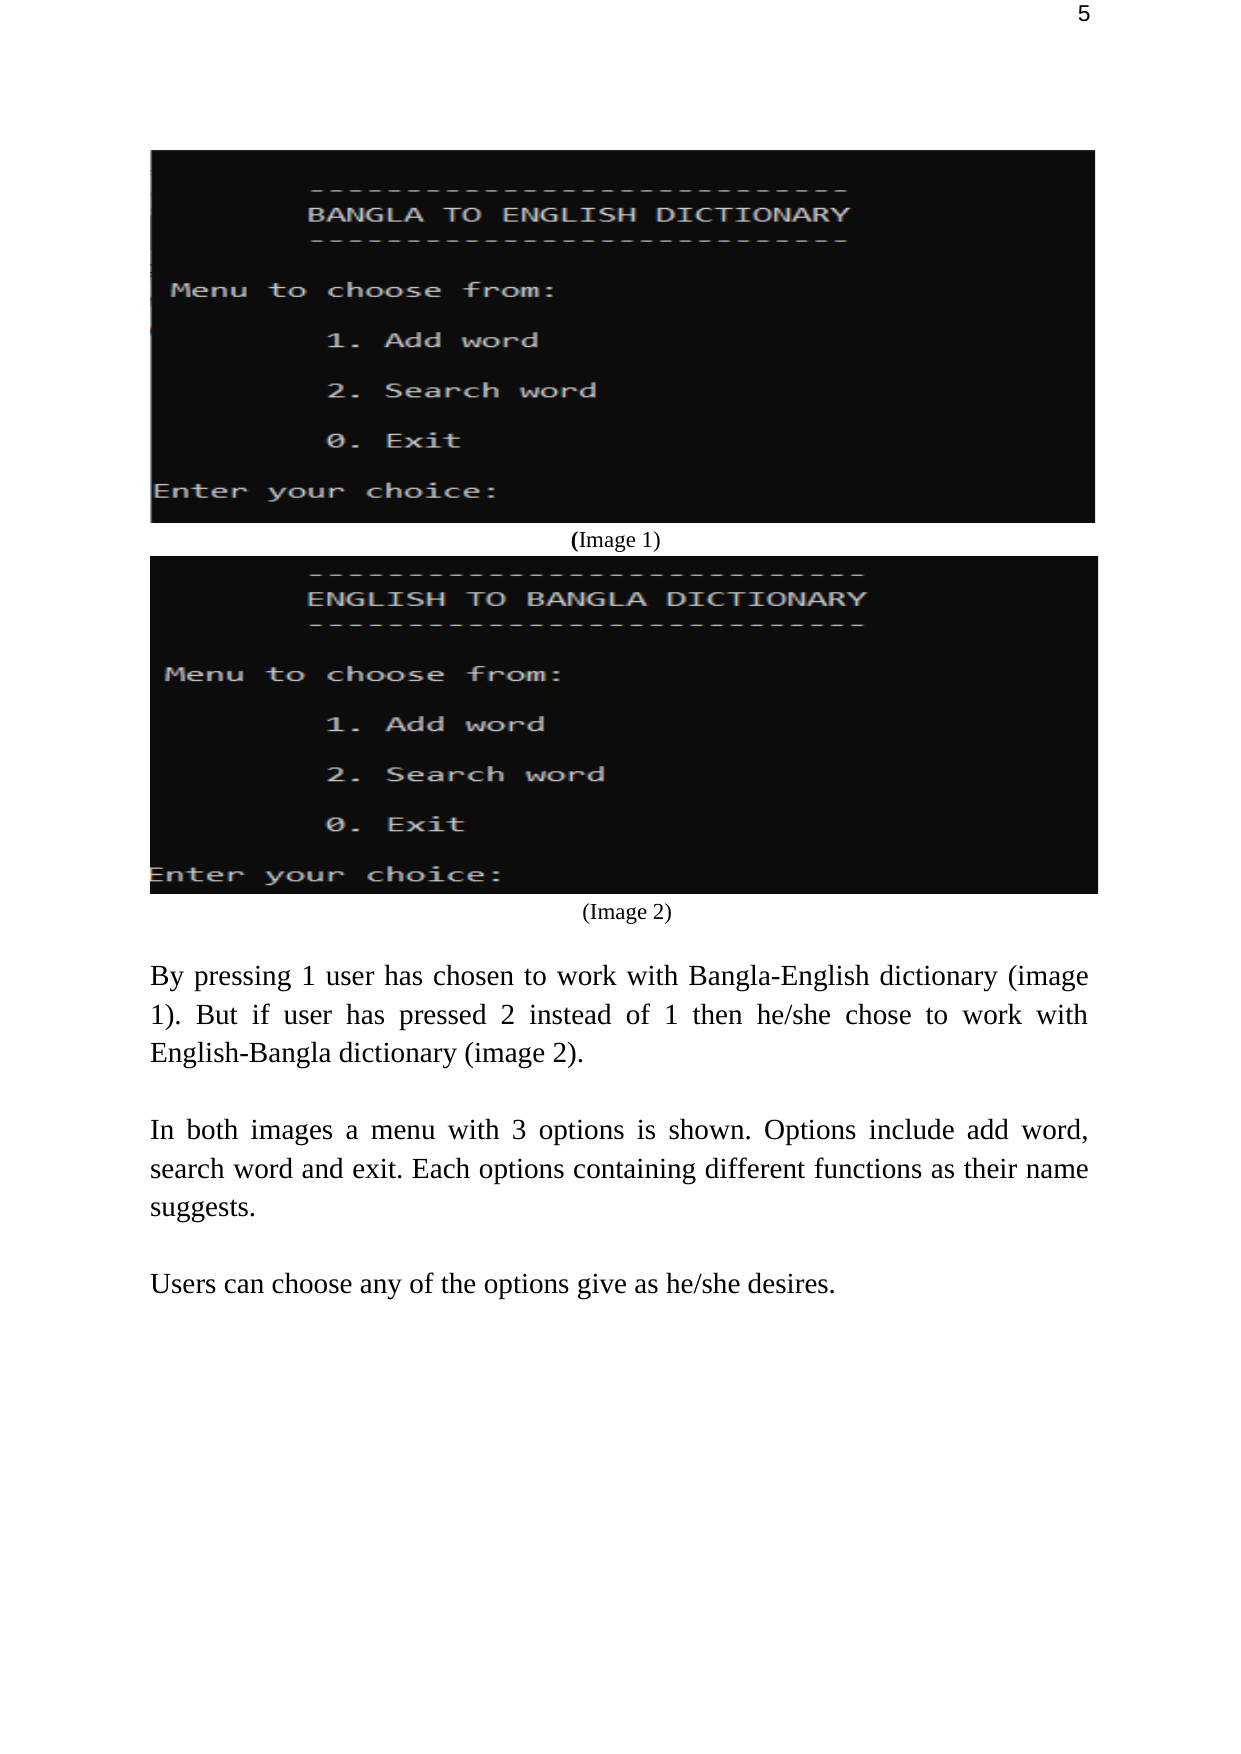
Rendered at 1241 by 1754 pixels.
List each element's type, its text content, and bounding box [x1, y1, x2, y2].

picture [150, 150, 1096, 523]
text (Image 1) [150, 526, 1090, 553]
text (Image 2) [525, 898, 1090, 924]
text By pressing 1 user has chosen to work with Bangla-English dictionary (image 1). But if user has pressed 2 instead of 1 then he/she chose to work with English-Bangla dictionary (image 2). [150, 958, 1090, 1069]
picture [150, 556, 1099, 894]
text In both images a menu with 3 options is shown. Options include add word, search word and exit. Each options containing different functions as their name suggests. [150, 1112, 1090, 1223]
text Users can choose any of the options give as he/she desires. [150, 1267, 1090, 1300]
